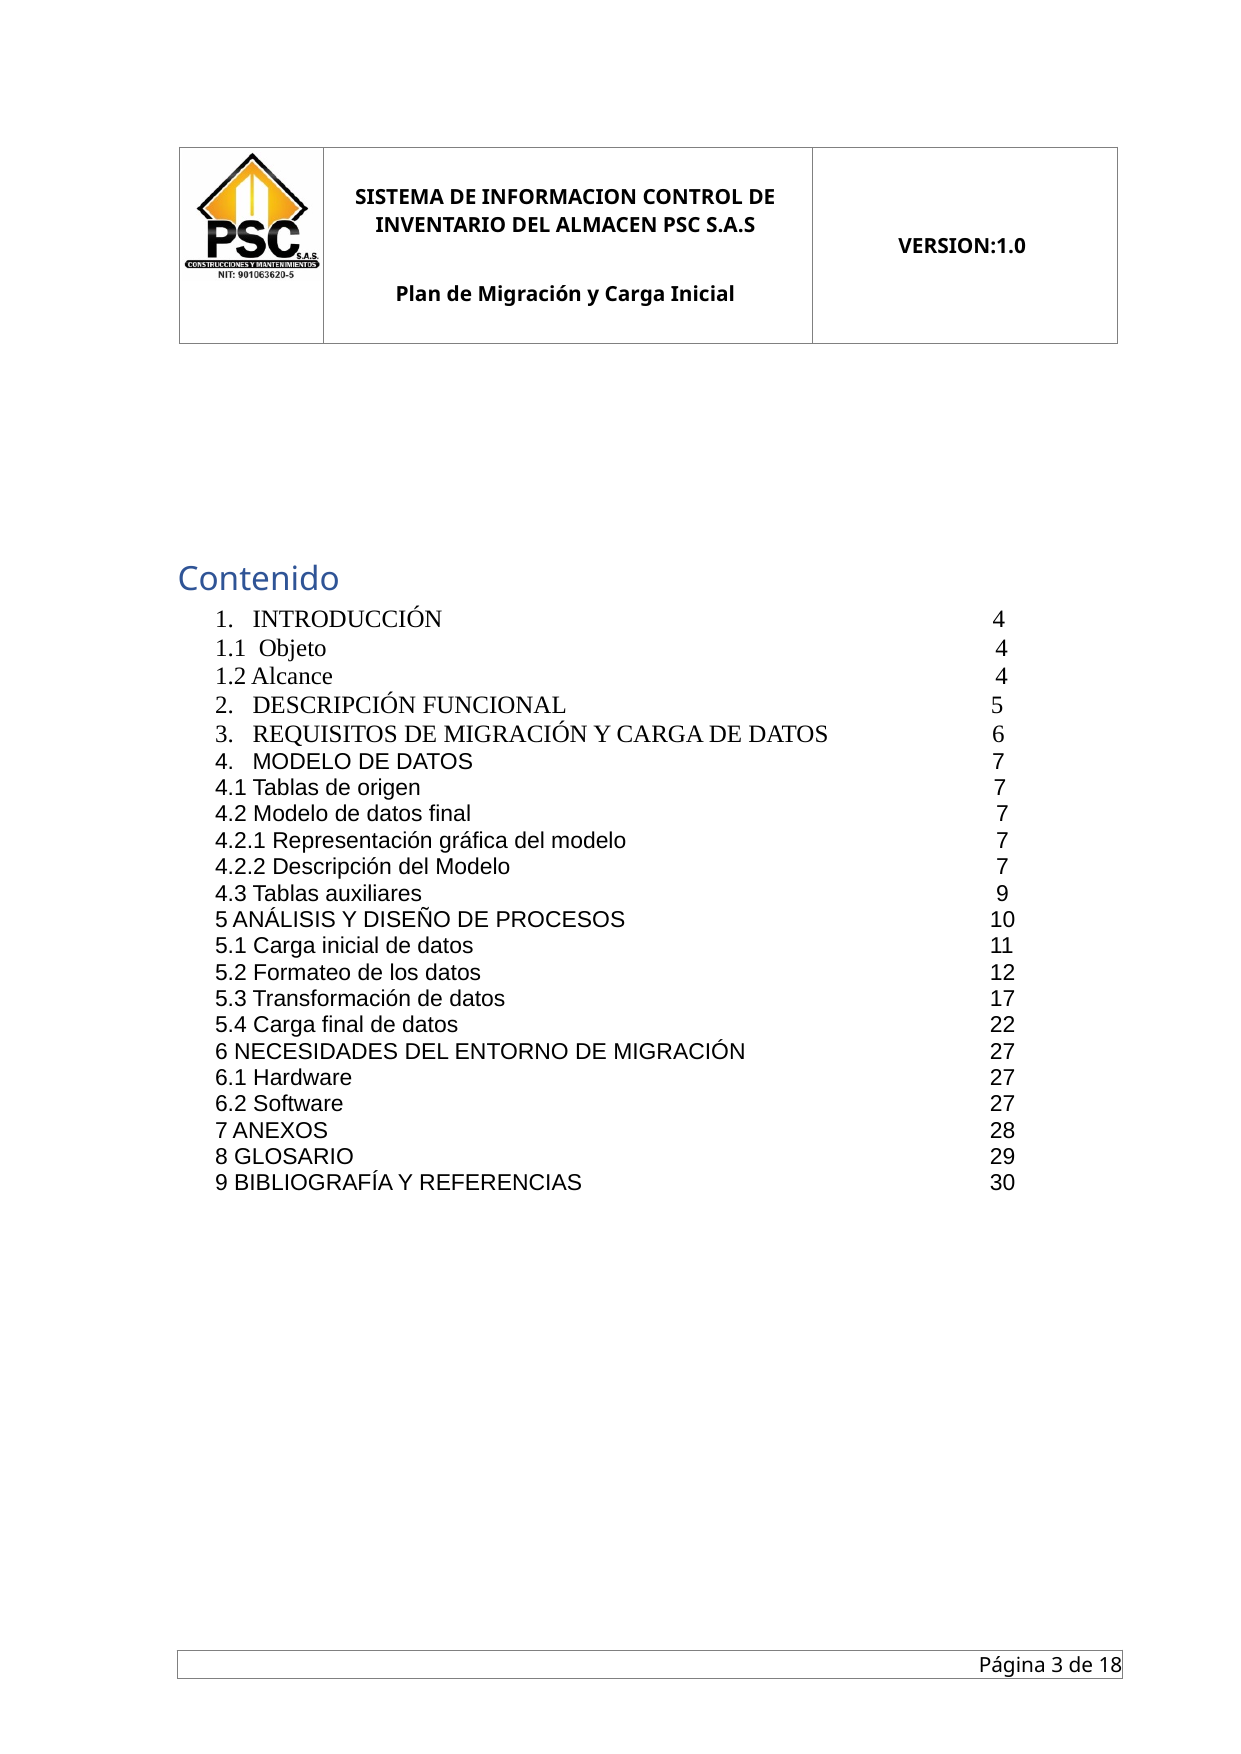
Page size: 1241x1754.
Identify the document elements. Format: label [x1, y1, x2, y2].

picture [182, 150, 322, 281]
